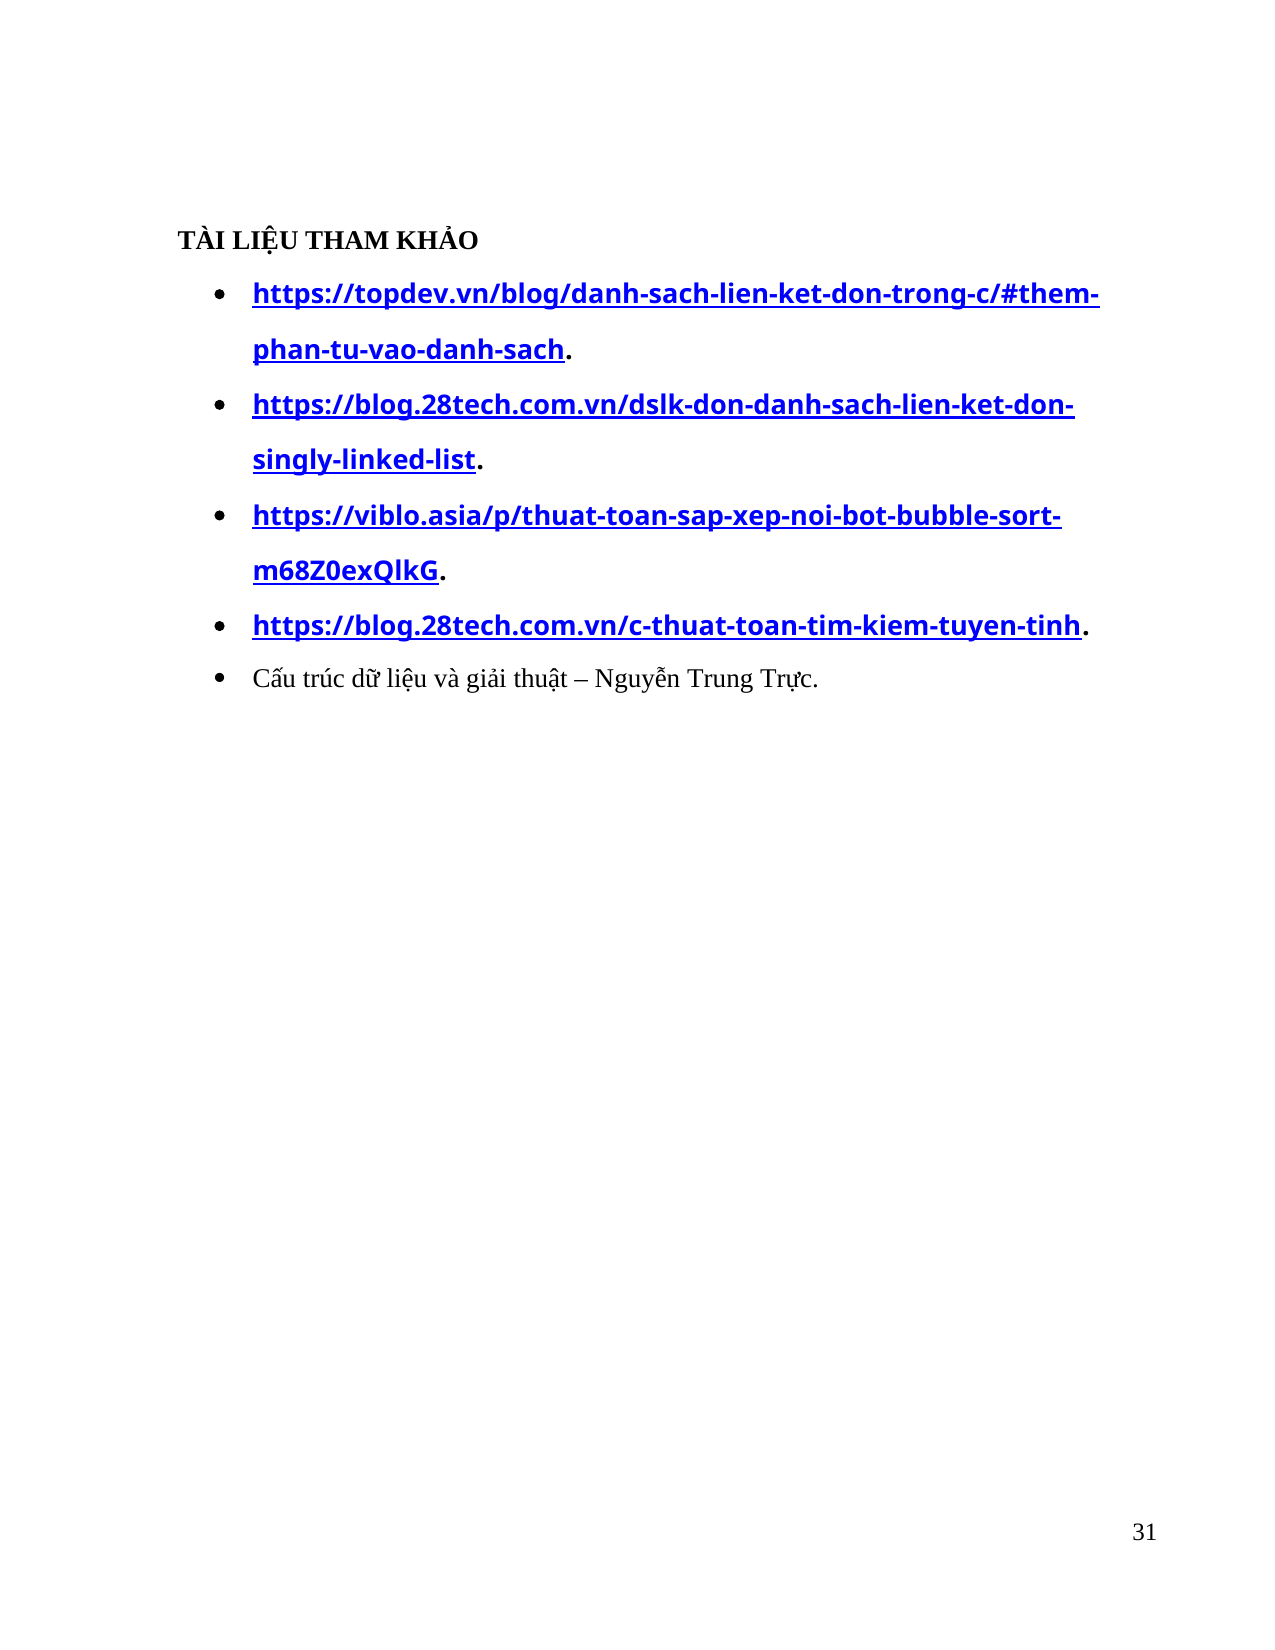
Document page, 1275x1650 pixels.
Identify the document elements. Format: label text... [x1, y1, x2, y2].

list https://viblo.asia/p/thuat-toan-sap-xep-noi-bot-bubble-sort-m68Z0exQlkG. [215, 496, 1157, 588]
list Cấu trúc dữ liệu và giải thuật – Nguyễn Trung Trực. [215, 662, 1157, 693]
list https://topdev.vn/blog/danh-sach-lien-ket-don-trong-c/#them-phan-tu-vao-danh-sach. [215, 275, 1157, 367]
list https://blog.28tech.com.vn/dslk-don-danh-sach-lien-ket-don-singly-linked-list. [215, 385, 1157, 478]
text TÀI LIỆU THAM KHẢO [177, 224, 1157, 255]
list https://blog.28tech.com.vn/c-thuat-toan-tim-kiem-tuyen-tinh. [215, 607, 1157, 643]
